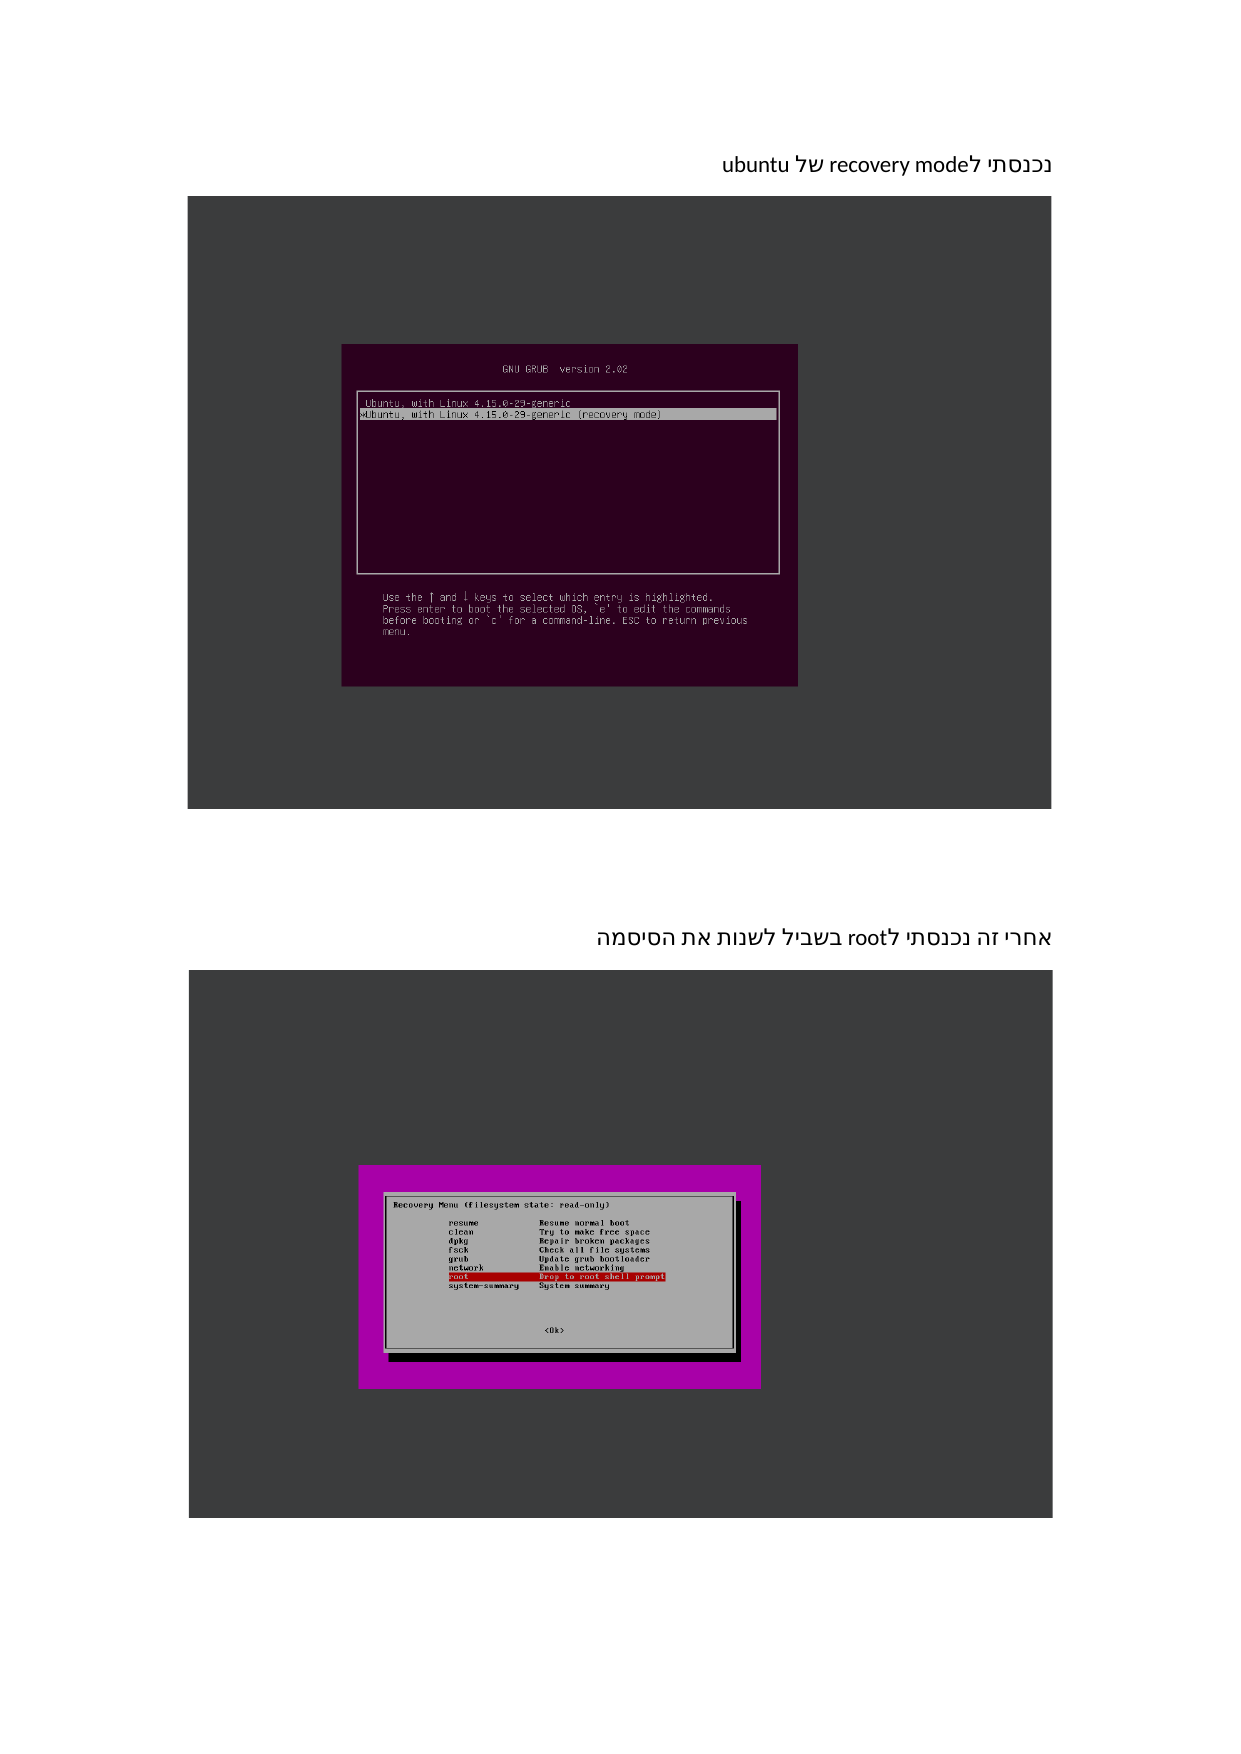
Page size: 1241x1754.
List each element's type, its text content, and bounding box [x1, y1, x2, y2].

picture [188, 970, 1053, 1518]
picture [187, 196, 1052, 809]
text נכנסתי לrecovery mode של ubuntu [187, 150, 1053, 178]
text אחרי זה נכנסתי לroot בשביל לשנות את הסיסמה [187, 923, 1053, 952]
